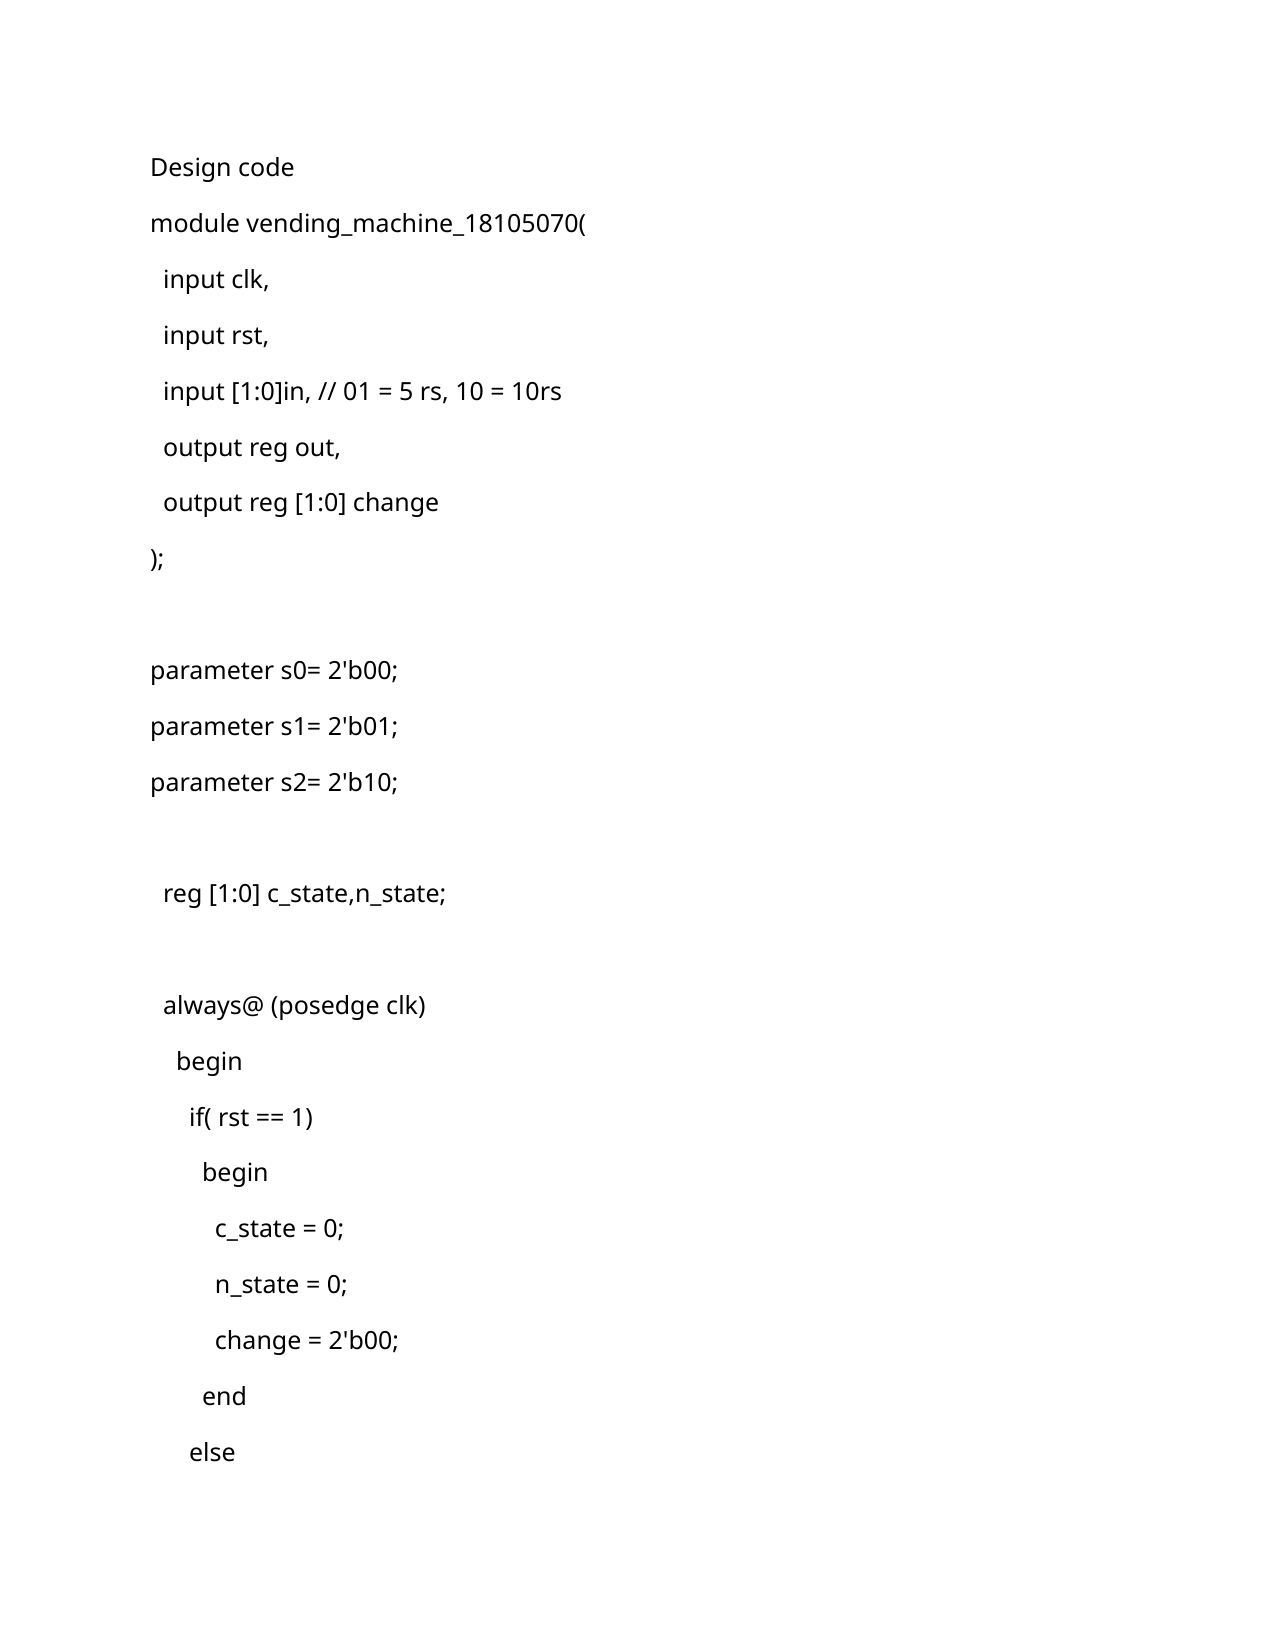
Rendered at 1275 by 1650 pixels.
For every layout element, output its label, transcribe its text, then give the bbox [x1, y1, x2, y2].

text always@ (posedge clk) [150, 987, 1125, 1022]
text module vending_machine_18105070( [150, 206, 1125, 240]
text n_state = 0; [150, 1267, 1125, 1301]
text begin [150, 1155, 1125, 1189]
text if( rst == 1) [150, 1099, 1125, 1133]
text output reg [1:0] change [150, 485, 1125, 519]
text begin [150, 1043, 1125, 1077]
text output reg out, [150, 429, 1125, 463]
text change = 2'b00; [150, 1322, 1125, 1357]
text parameter s0= 2'b00; [150, 652, 1125, 687]
text input clk, [150, 262, 1125, 296]
text reg [1:0] c_state,n_state; [150, 876, 1125, 910]
text input [1:0]in, // 01 = 5 rs, 10 = 10rs [150, 373, 1125, 407]
text ); [150, 541, 1125, 575]
text input rst, [150, 317, 1125, 352]
text Design code [150, 150, 1125, 184]
text else [150, 1434, 1125, 1468]
text parameter s2= 2'b10; [150, 764, 1125, 798]
text c_state = 0; [150, 1211, 1125, 1245]
text parameter s1= 2'b01; [150, 708, 1125, 742]
text end [150, 1378, 1125, 1412]
